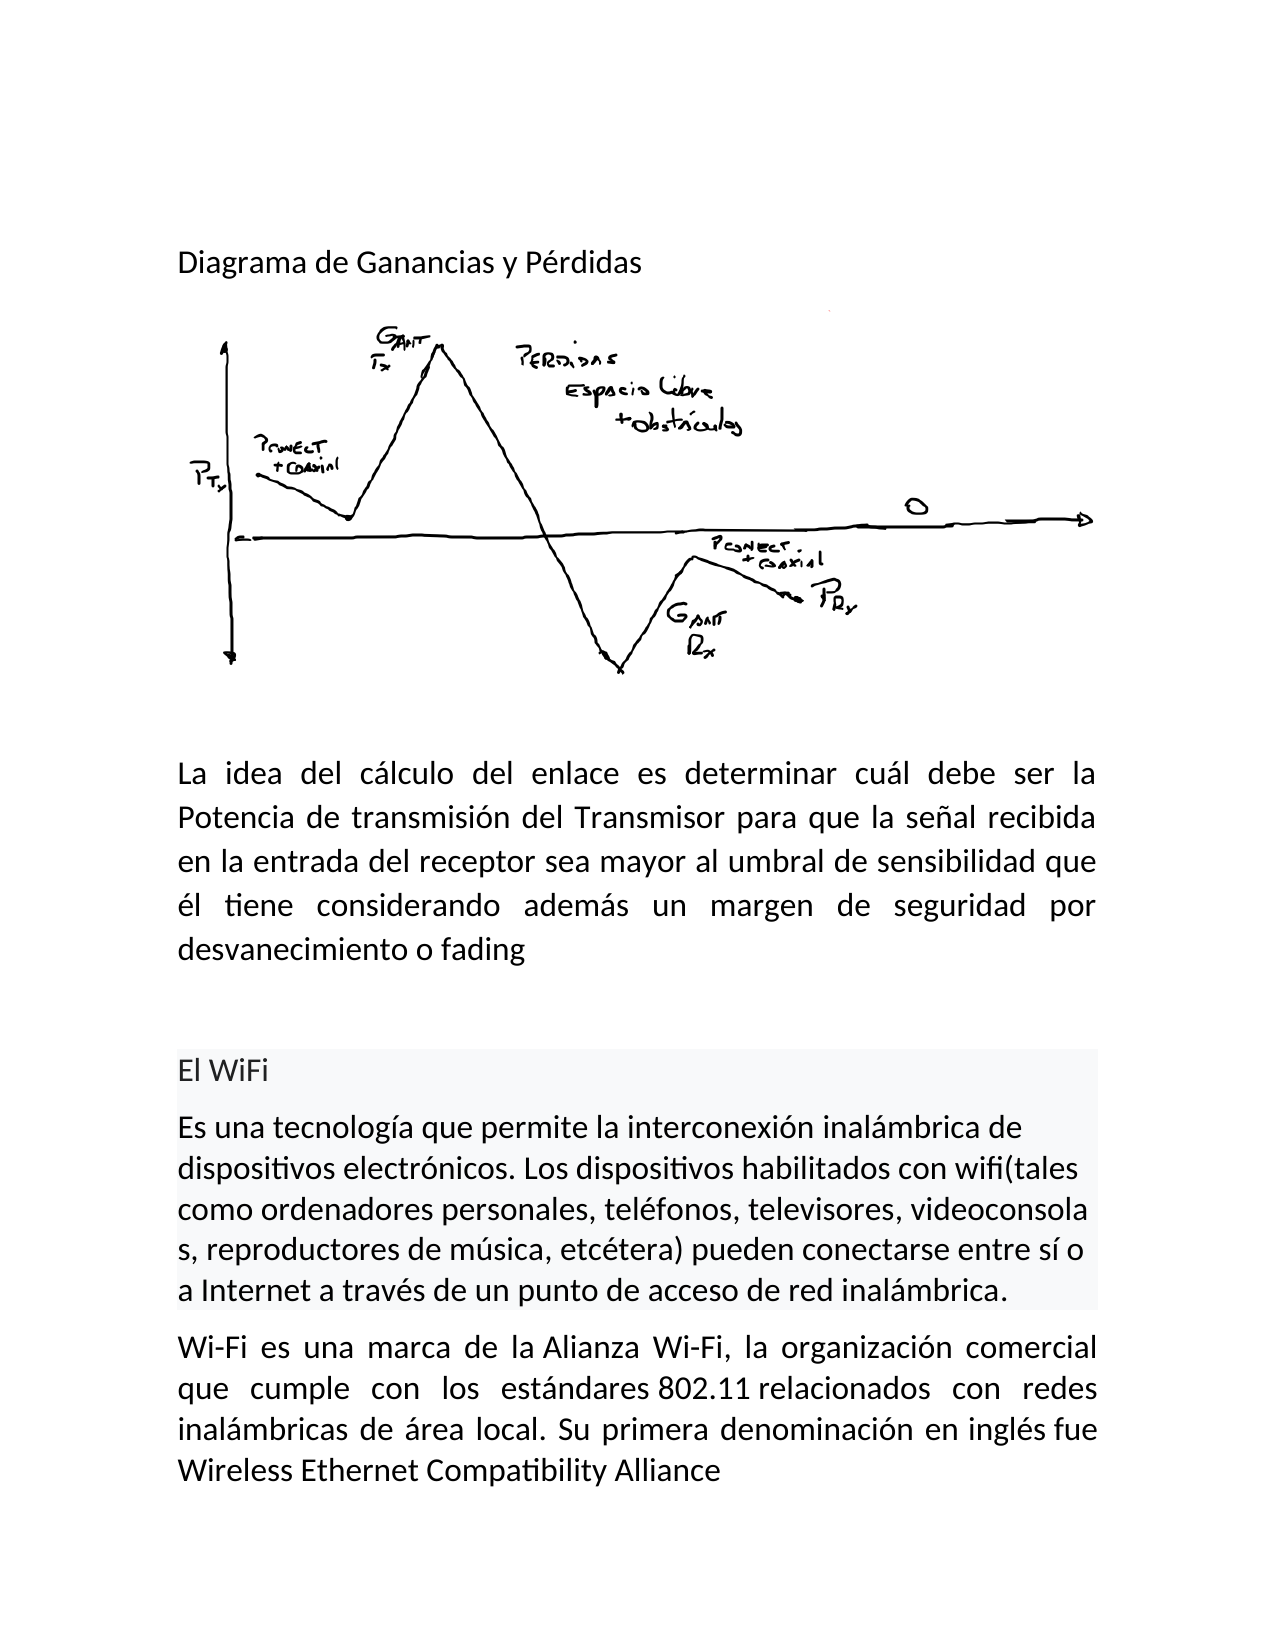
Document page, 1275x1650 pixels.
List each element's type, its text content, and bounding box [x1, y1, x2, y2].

picture [177, 302, 1097, 686]
text Wi-Fi es una marca de la Alianza Wi-Fi, la organización comercial que cumple con los estándares 802.11 relacionados con redes inalámbricas de área local. Su primera denominación en inglés fue Wireless Ethernet Compatibility Alliance [177, 1327, 1098, 1489]
text Es una tecnología que permite la interconexión inalámbrica de dispositivos electrónicos. Los dispositivos habilitados con wifi(tales como ordenadores personales, teléfonos, televisores, videoconsolas, reproductores de música, etcétera) pueden conectarse entre sí o a Internet a través de un punto de acceso de red inalámbrica. [177, 1106, 1098, 1310]
text La idea del cálculo del enlace es determinar cuál debe ser la Potencia de transmisión del Transmisor para que la señal recibida en la entrada del receptor sea mayor al umbral de sensibilidad que él tiene considerando además un margen de seguridad por desvanecimiento o fading [177, 752, 1098, 968]
text Diagrama de Ganancias y Pérdidas [177, 241, 1098, 282]
text El WiFi [177, 1049, 1098, 1089]
